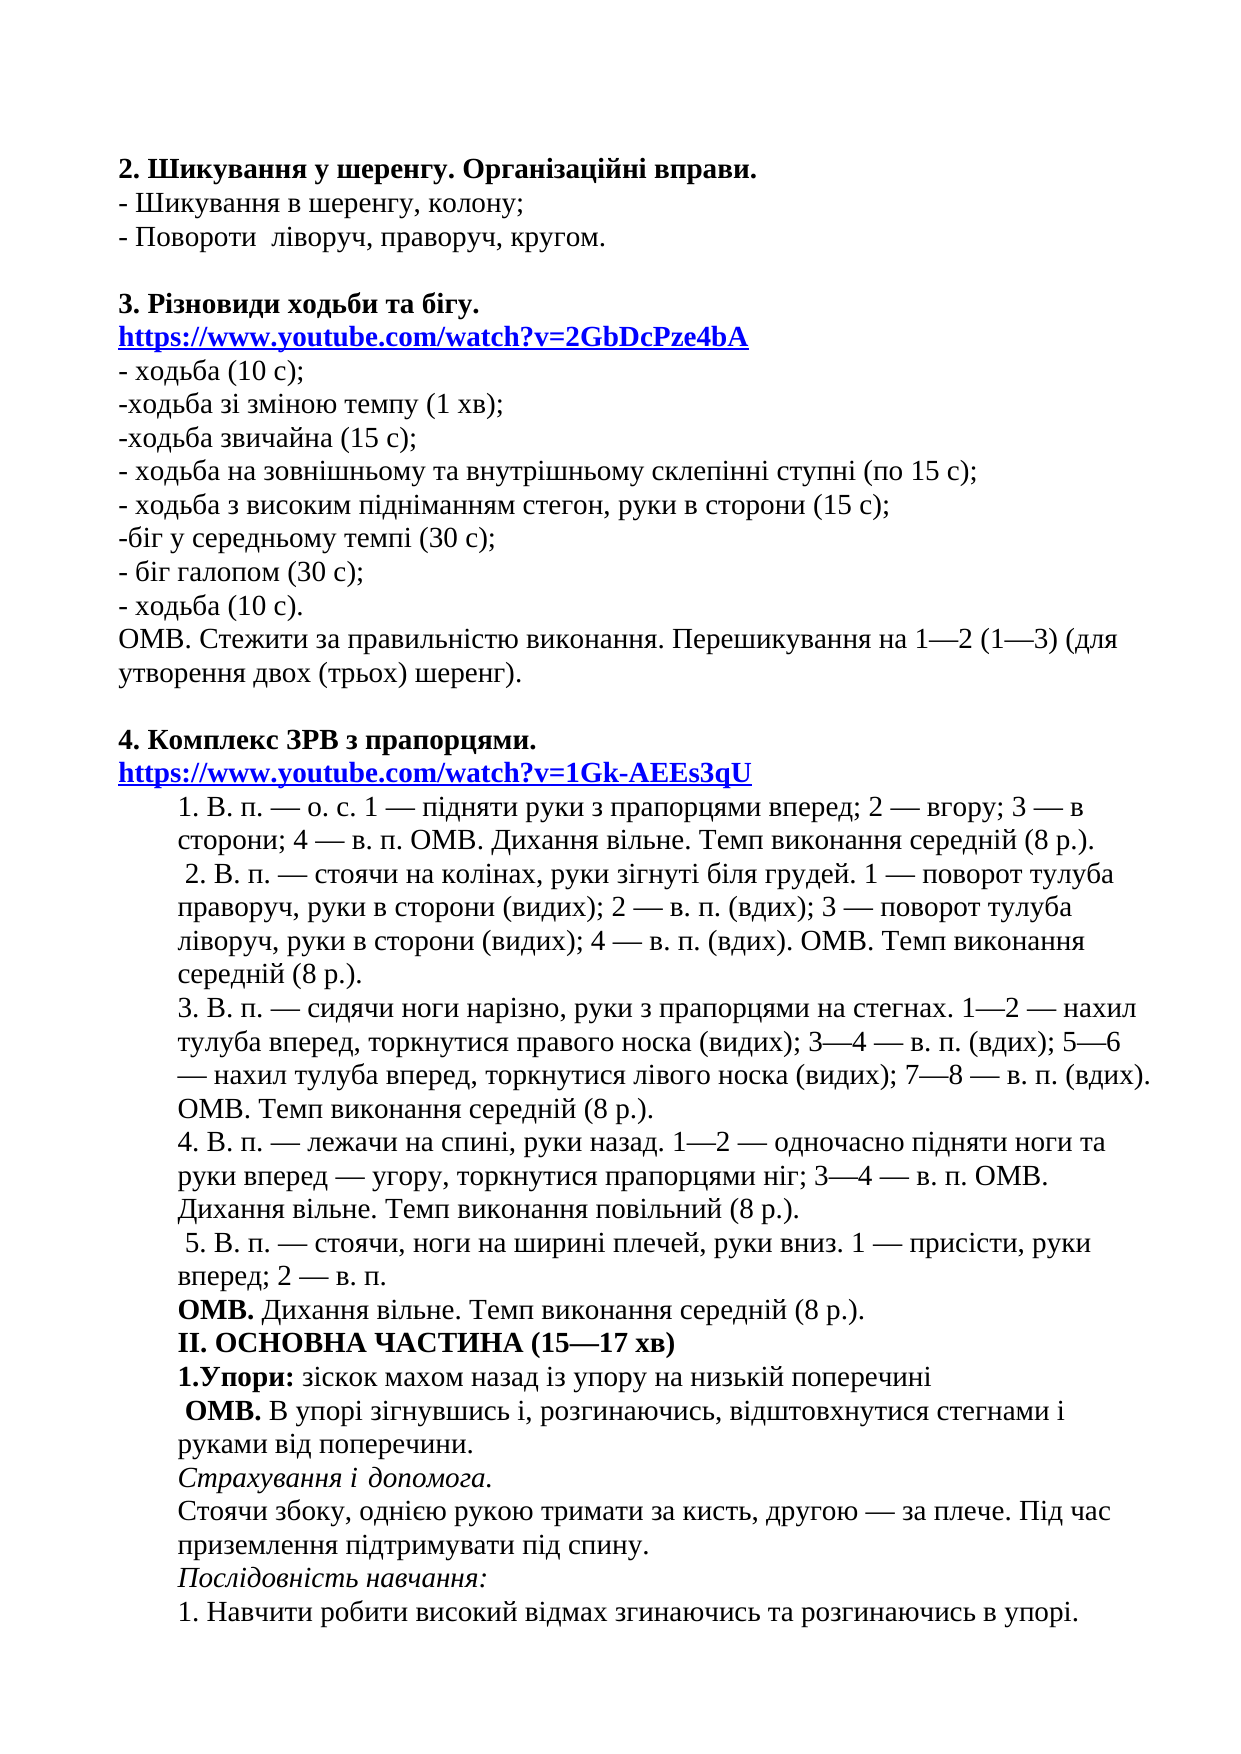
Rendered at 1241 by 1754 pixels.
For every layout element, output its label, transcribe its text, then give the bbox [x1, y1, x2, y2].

text https://www.youtube.com/watch?v=1Gk-AEEs3qU [118, 755, 1152, 789]
text https://www.youtube.com/watch?v=2GbDcPze4bA [118, 319, 1152, 353]
text -біг у середньому темпі (30 с); [118, 521, 1152, 554]
text Стоячи збоку, однією рукою тримати за кисть, другою — за плече. Під час приземлення підтримувати під спину. [177, 1493, 1152, 1560]
text -ходьба зі зміною темпу (1 хв); [118, 386, 1152, 420]
text - Повороти ліворуч, праворуч, кругом. [118, 219, 1152, 252]
text -ходьба звичайна (15 с); [118, 420, 1152, 453]
text ОМВ. Стежити за правильністю виконання. Перешикування на 1—2 (1—3) (для утворення двох (трьох) шеренг). [118, 621, 1152, 688]
text 3. В. п. — сидячи ноги нарізно, руки з прапорцями на стегнах. 1—2 — нахил тулуба вперед, торкнутися правого носка (видих); 3—4 — в. п. (вдих); 5—6 — нахил тулуба вперед, торкнутися лівого носка (видих); 7—8 — в. п. (вдих). ОМВ. Темп виконання середній (8 р.). [177, 990, 1152, 1124]
text ІІ. ОСНОВНА ЧАСТИНА (15—17 хв) [177, 1326, 1152, 1359]
text Послідовність навчання: [177, 1560, 1152, 1594]
text 1. Навчити робити високий відмах згинаючись та розгинаючись в упорі. [177, 1594, 1152, 1627]
text ОМВ. В упорі зігнувшись і, розгинаючись, відштовхнутися стегнами і руками від поперечини. [177, 1393, 1152, 1460]
text 2. Шикування у шеренгу. Організаційні вправи. [118, 152, 1152, 185]
text ОМВ. Дихання вільне. Темп виконання середній (8 р.). [177, 1292, 1152, 1326]
text - ходьба на зовнішньому та внутрішньому склепінні ступні (по 15 с); [118, 453, 1152, 487]
text Страхування і допомога. [177, 1460, 1152, 1493]
text 4. В. п. — лежачи на спині, руки назад. 1—2 — одночасно підняти ноги та руки вперед — угору, торкнутися прапорцями ніг; 3—4 — в. п. ОМВ. Дихання вільне. Темп виконання повільний (8 р.). [177, 1124, 1152, 1225]
text 5. В. п. — стоячи, ноги на ширині плечей, руки вниз. 1 — присісти, руки вперед; 2 — в. п. [177, 1225, 1152, 1292]
text 2. В. п. — стоячи на колінах, руки зігнуті біля грудей. 1 — поворот тулуба праворуч, руки в сторони (видих); 2 — в. п. (вдих); 3 — поворот тулуба ліворуч, руки в сторони (видих); 4 — в. п. (вдих). ОМВ. Темп виконання середній (8 р.). [177, 856, 1152, 990]
text - ходьба (10 с). [118, 588, 1152, 621]
text - Шикування в шеренгу, колону; [118, 185, 1152, 219]
text 3. Різновиди ходьби та бігу. [118, 286, 1152, 319]
text 1. В. п. — о. с. 1 — підняти руки з прапорцями вперед; 2 — вгору; 3 — в сторони; 4 — в. п. ОМВ. Дихання вільне. Темп виконання середній (8 р.). [177, 789, 1152, 856]
text 1.Упори: зіскок махом назад із упору на низькій поперечині [177, 1359, 1152, 1393]
text - ходьба з високим підніманням стегон, руки в сторони (15 с); [118, 487, 1152, 521]
text - ходьба (10 с); [118, 353, 1152, 386]
text - біг галопом (30 с); [118, 554, 1152, 588]
text 4. Комплекс ЗРВ з прапорцями. [118, 722, 1152, 755]
